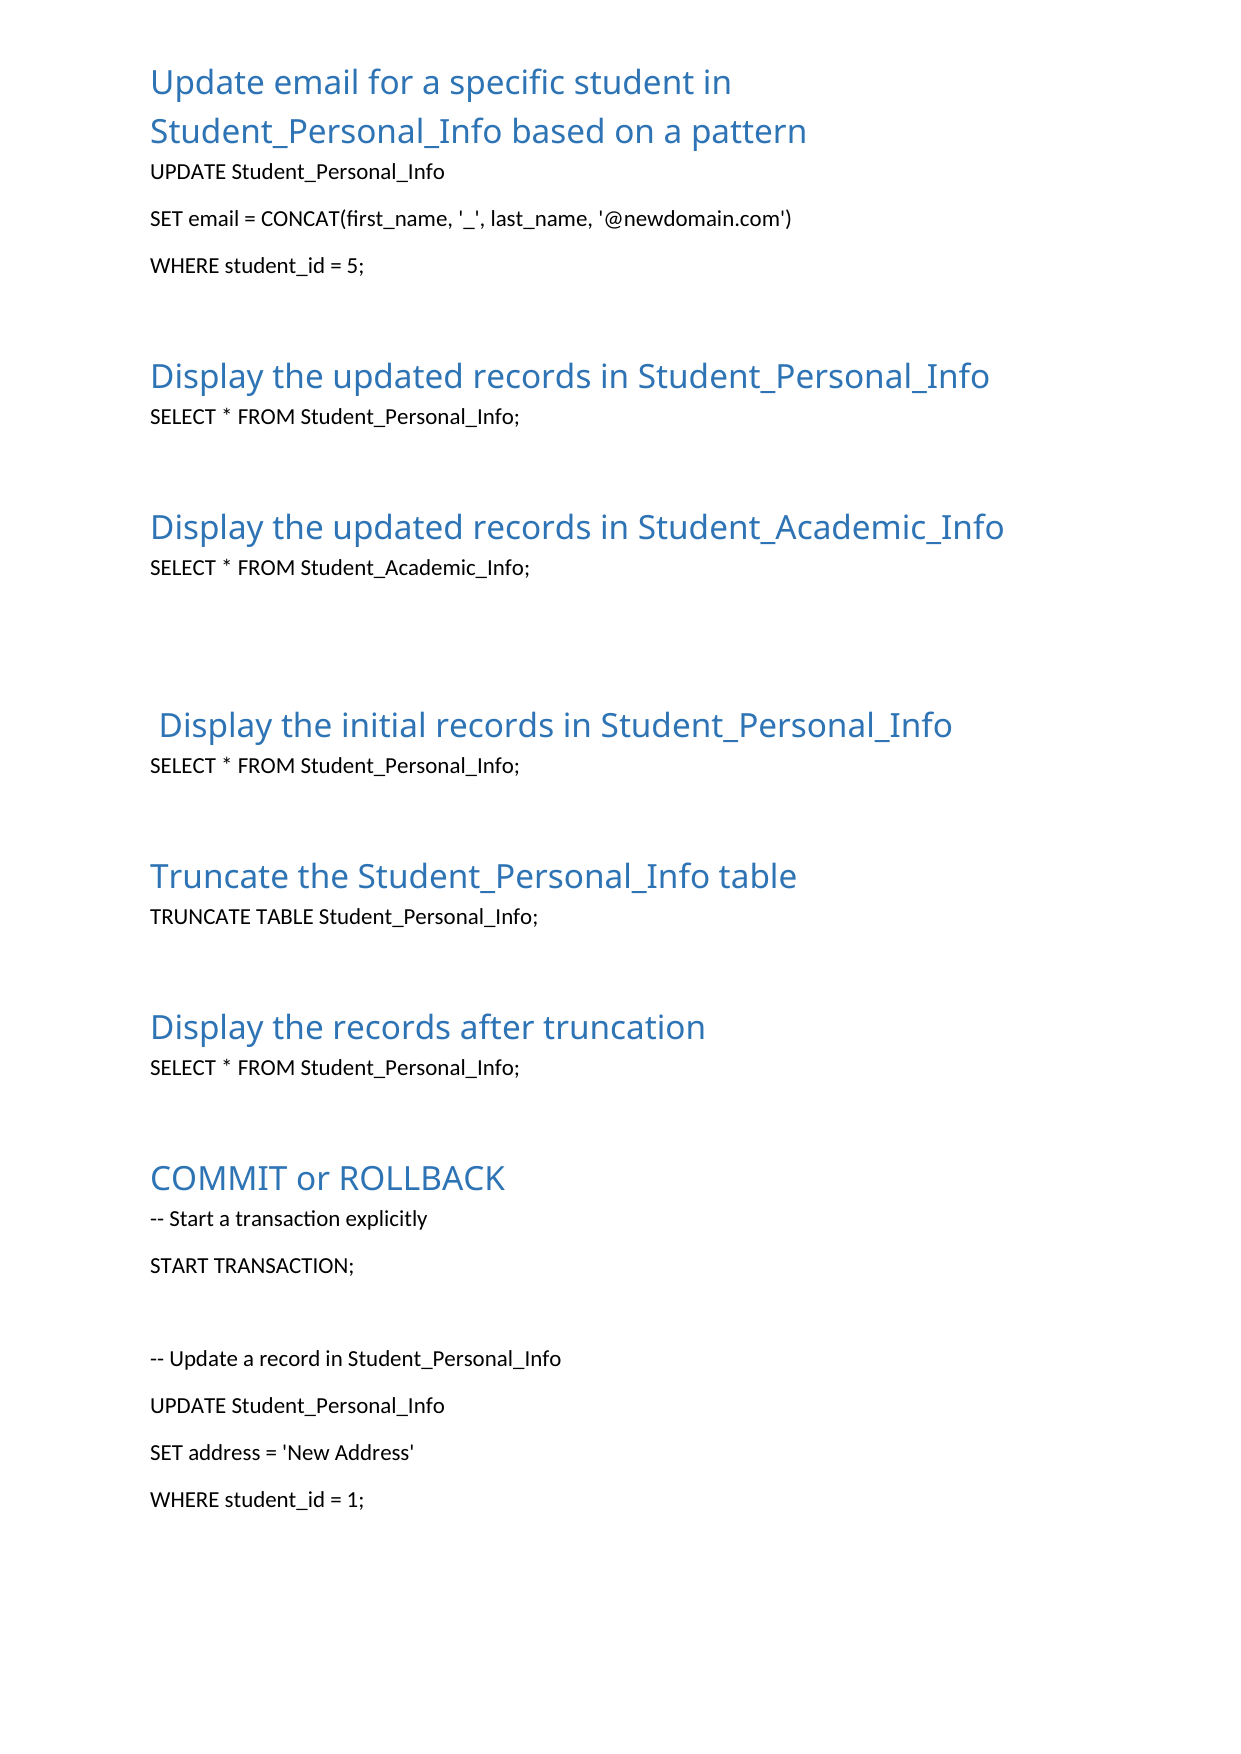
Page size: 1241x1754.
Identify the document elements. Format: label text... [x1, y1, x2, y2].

text SET address = 'New Address' [150, 1438, 1090, 1466]
text WHERE student_id = 1; [150, 1485, 1090, 1513]
text SELECT * FROM Student_Personal_Info; [150, 751, 1090, 779]
text UPDATE Student_Personal_Info [150, 157, 1090, 185]
text SELECT * FROM Student_Personal_Info; [150, 402, 1090, 430]
subtitle Display the updated records in Student_Academic_Info [150, 504, 1090, 549]
subtitle Update email for a specific student in Student_Personal_Info based on a pattern [150, 59, 1090, 153]
text SELECT * FROM Student_Academic_Info; [150, 553, 1090, 581]
text SET email = CONCAT(first_name, '_', last_name, '@newdomain.com') [150, 204, 1090, 232]
subtitle Display the initial records in Student_Personal_Info [150, 702, 1090, 747]
text START TRANSACTION; [150, 1251, 1090, 1279]
subtitle Truncate the Student_Personal_Info table [150, 853, 1090, 898]
text SELECT * FROM Student_Personal_Info; [150, 1053, 1090, 1081]
subtitle Display the records after truncation [150, 1004, 1090, 1049]
text -- Start a transaction explicitly [150, 1204, 1090, 1232]
text WHERE student_id = 5; [150, 251, 1090, 279]
text -- Update a record in Student_Personal_Info [150, 1344, 1090, 1372]
subtitle Display the updated records in Student_Personal_Info [150, 353, 1090, 398]
text UPDATE Student_Personal_Info [150, 1391, 1090, 1419]
text TRUNCATE TABLE Student_Personal_Info; [150, 902, 1090, 930]
subtitle COMMIT or ROLLBACK [150, 1155, 1090, 1200]
